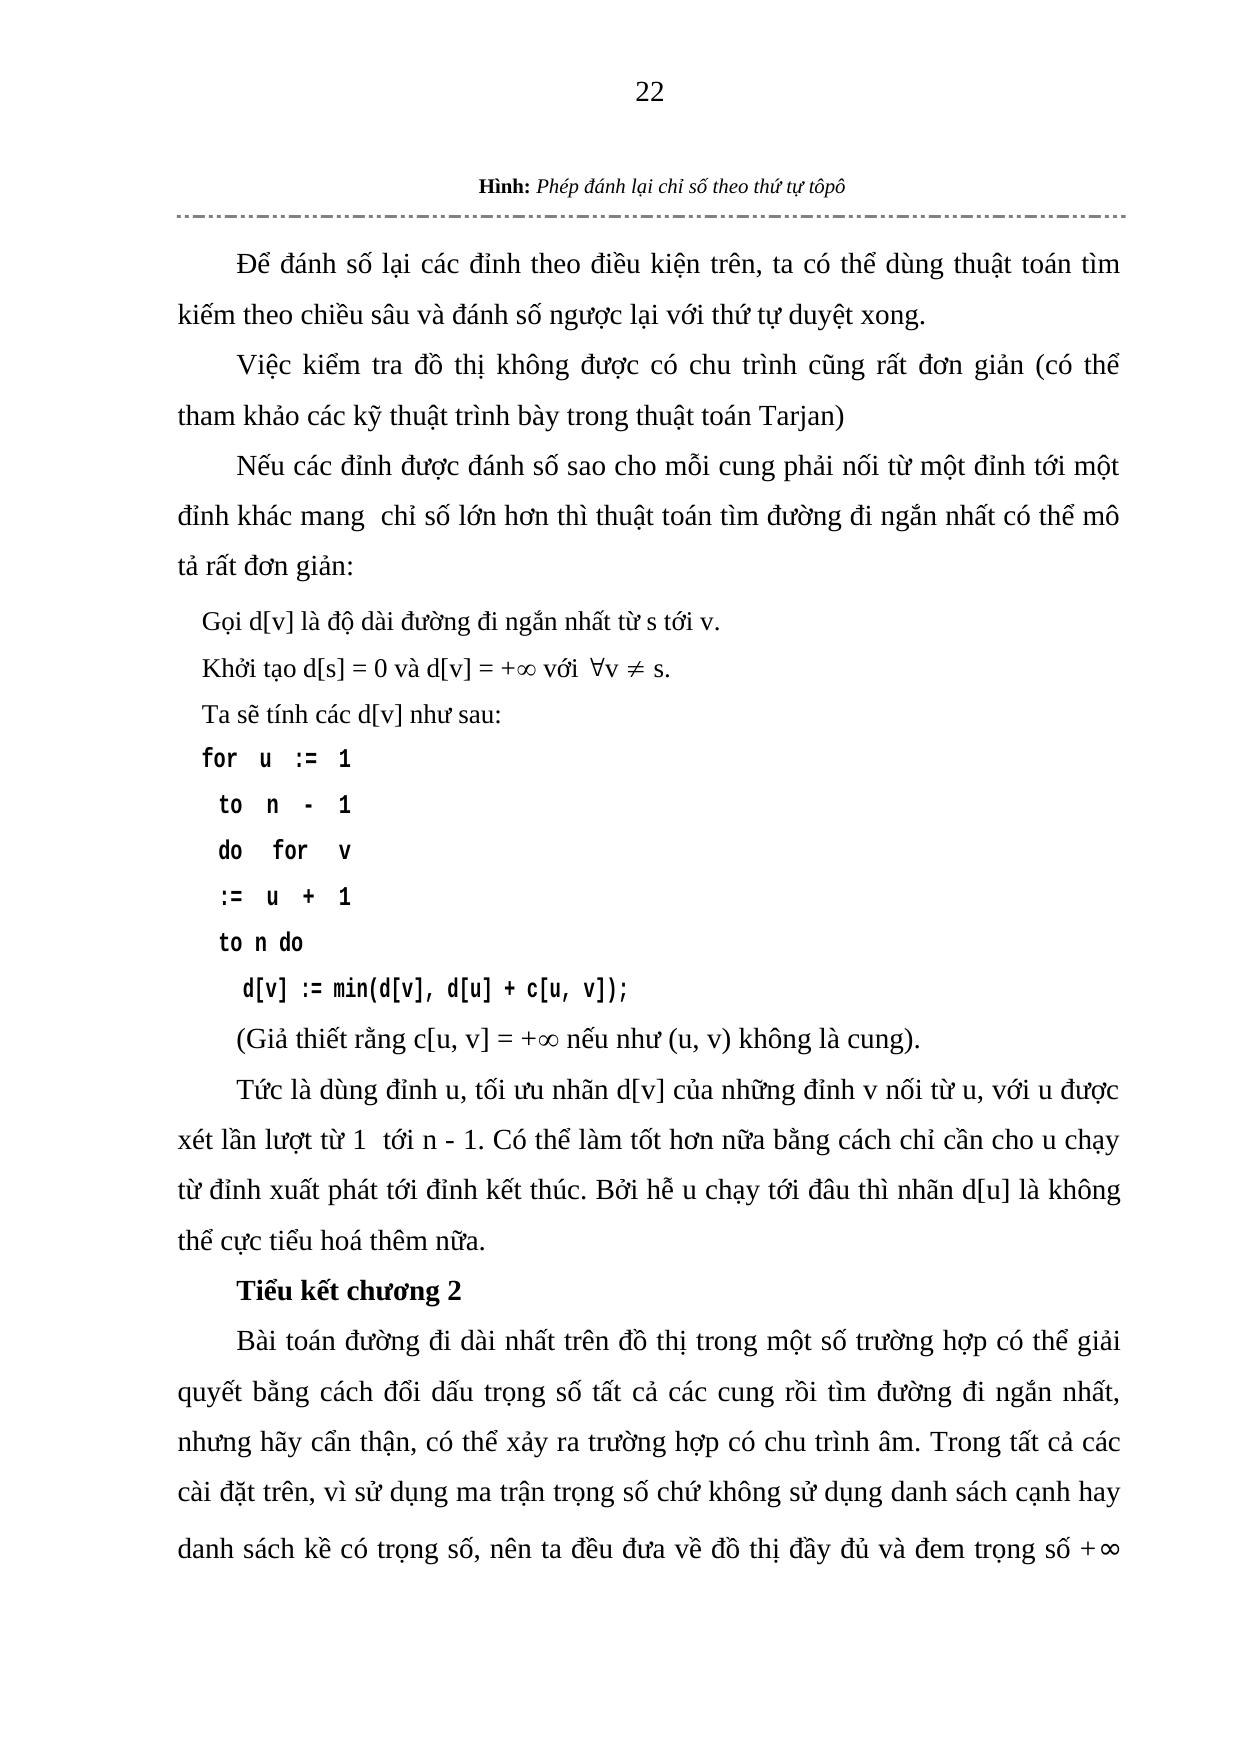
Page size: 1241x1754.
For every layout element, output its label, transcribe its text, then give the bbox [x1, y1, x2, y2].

text for u := 1 to n - 1 do for v := u + 1 to n do [201, 745, 351, 960]
text d[v] := min(d[v], d[u] + c[u, v]); [243, 975, 1122, 1006]
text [177, 1323, 1122, 1567]
text Nếu các đỉnh được đánh số sao cho mỗi cung phải nối từ một đỉnh tới một đỉnh khác mang chỉ số lớn hơn thì thuật toán tìm đường đi ngắn nhất có thể mô tả rất đơn giản: [177, 448, 1122, 582]
text Ta sẽ tính các d[v] như sau: [201, 698, 1097, 729]
text (Giả thiết rằng c[u, v] = + nếu như (u, v) không là cung). [177, 1021, 1122, 1055]
text Để đánh số lại các đỉnh theo điều kiện trên, ta có thể dùng thuật toán tìm kiếm theo chiều sâu và đánh số ngược lại với thứ tự duyệt xong. [177, 218, 1122, 331]
text Tức là dùng đỉnh u, tối ưu nhãn d[v] của những đỉnh v nối từ u, với u được xét lần lượt từ 1 tới n - 1. Có thể làm tốt hơn nữa bằng cách chỉ cần cho u chạy từ đỉnh xuất phát tới đỉnh kết thúc. Bởi hễ u chạy tới đâu thì nhãn d[u] là không thể cực tiểu hoá thêm nữa. [177, 1072, 1122, 1256]
text Khởi tạo d[s] = 0 và d[v] = + với v  s. [201, 652, 1097, 683]
text Việc kiểm tra đồ thị không được có chu trình cũng rất đơn giản (có thể tham khảo các kỹ thuật trình bày trong thuật toán Tarjan) [177, 347, 1122, 431]
text Gọi d[v] là độ dài đường đi ngắn nhất từ s tới v. [201, 605, 1097, 637]
text Hình: Phép đánh lại chỉ số theo thứ tự tôpô [202, 174, 1122, 198]
text Tiểu kết chương 2 [177, 1273, 1122, 1307]
